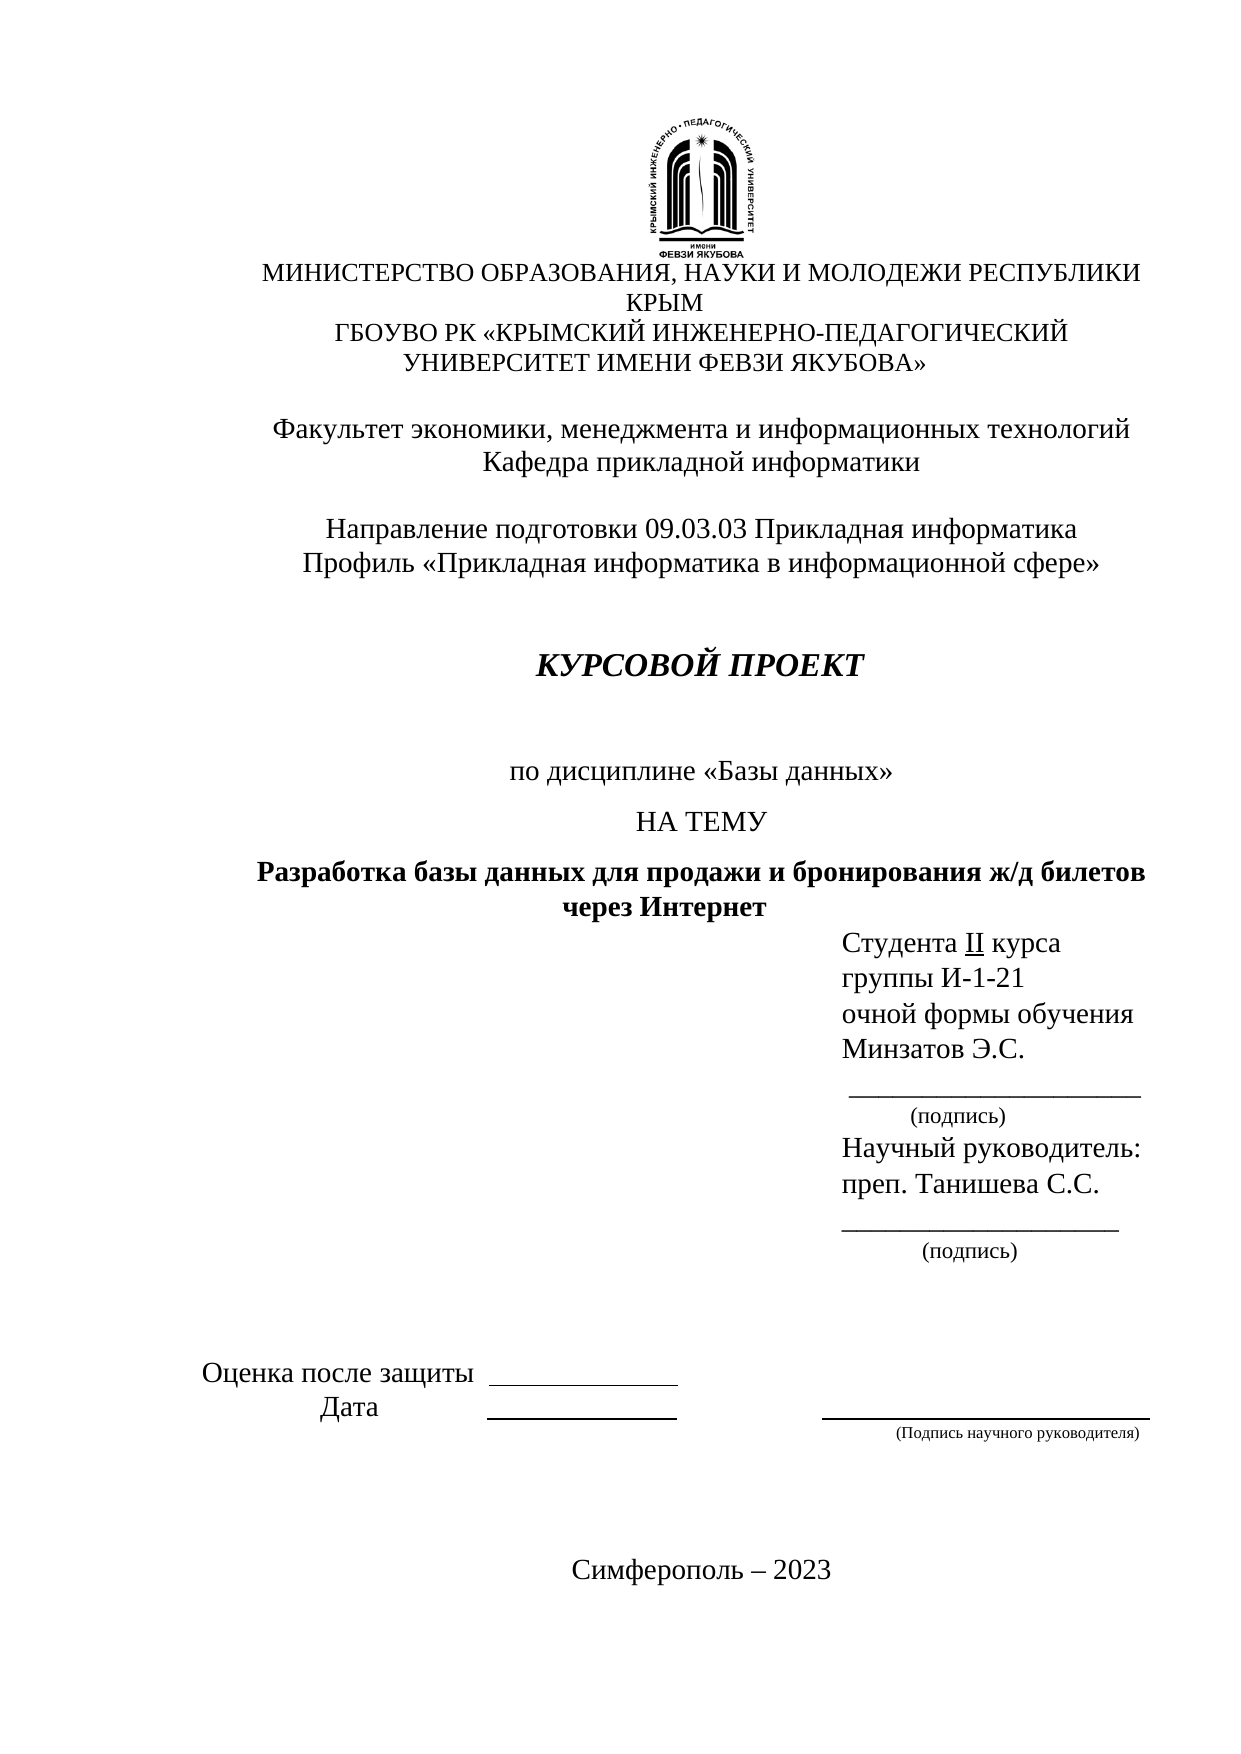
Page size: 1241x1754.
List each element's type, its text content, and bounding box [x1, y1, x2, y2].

text (Подпись научного руководителя) [822, 1423, 1152, 1442]
text по дисциплине «Базы данных» [177, 753, 1152, 787]
text ГБОУВО РК «КРЫМСКИЙ ИНЖЕНЕРНО-ПЕДАГОГИЧЕСКИЙ УНИВЕРСИТЕТ ИМЕНИ ФЕВЗИ ЯКУБОВА» [177, 317, 1152, 377]
text (подпись) [177, 1237, 1152, 1263]
text Студента II курса [177, 925, 1152, 958]
text Научный руководитель: [177, 1131, 1152, 1164]
text Дата [320, 1389, 1152, 1423]
text Факультет экономики, менеджмента и информационных технологий [177, 411, 1152, 444]
text ___________________ [177, 1202, 1152, 1235]
text Минзатов Э.С. [177, 1032, 1152, 1065]
text преп. Танишева С.С. [177, 1166, 1152, 1199]
text ____________________ [177, 1067, 1152, 1101]
text (подпись) [177, 1103, 1152, 1129]
text КУРСОВОЙ ПРОЕКТ [177, 646, 1152, 684]
text Направление подготовки 09.03.03 Прикладная информатика [177, 511, 1152, 545]
text Профиль «Прикладная информатика в информационной сфере» [177, 545, 1152, 578]
text Разработка базы данных для продажи и бронирования ж/д билетов через Интернет [177, 854, 1152, 923]
text МИНИСТЕРСТВО ОБРАЗОВАНИЯ, НАУКИ И МОЛОДЕЖИ РЕСПУБЛИКИ КРЫМ [177, 257, 1152, 317]
text Симферополь – 2023 [177, 1552, 1152, 1586]
text группы И-1-21 [177, 961, 1152, 994]
text Кафедра прикладной информатики [177, 444, 1152, 478]
text очной формы обучения [177, 996, 1152, 1029]
text НА ТЕМУ [177, 804, 1152, 837]
text Оценка после защиты [202, 1356, 1152, 1389]
